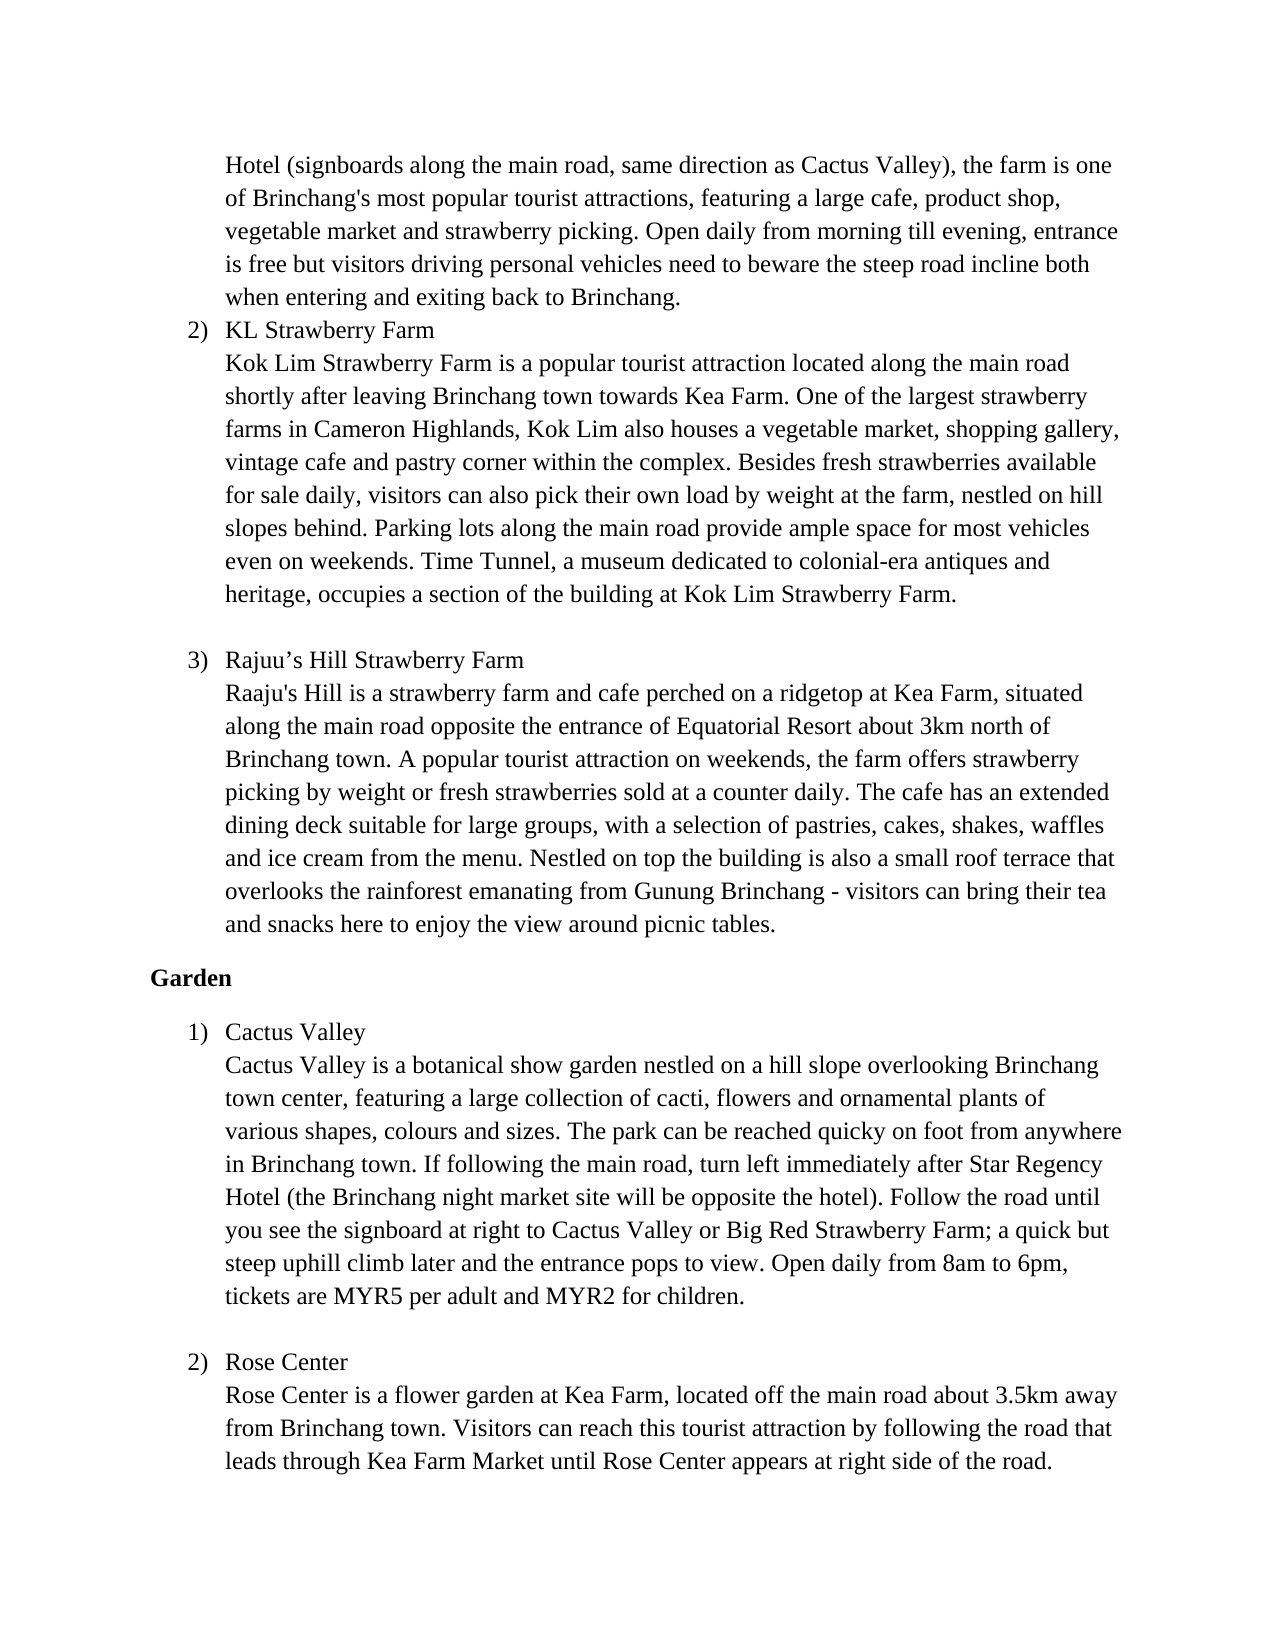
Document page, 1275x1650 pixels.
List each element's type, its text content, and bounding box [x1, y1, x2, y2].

list Kok Lim Strawberry Farm is a popular tourist attraction located along the main road shortly after leaving Brinchang town towards Kea Farm. One of the largest strawberry farms in Cameron Highlands, Kok Lim also houses a vegetable market, shopping gallery, vintage cafe and pastry corner within the complex. Besides fresh strawberries available for sale daily, visitors can also pick their own load by weight at the farm, nestled on hill slopes behind. Parking lots along the main road provide ample space for most vehicles even on weekends. Time Tunnel, a museum dedicated to colonial-era antiques and heritage, occupies a section of the building at Kok Lim Strawberry Farm. [225, 348, 1125, 608]
list Cactus Valley is a botanical show garden nestled on a hill slope overlooking Brinchang town center, featuring a large collection of cacti, flowers and ornamental plants of various shapes, colours and sizes. The park can be reached quicky on foot from anywhere in Brinchang town. If following the main road, turn left immediately after Star Regency Hotel (the Brinchang night market site will be opposite the hotel). Follow the road until you see the signboard at right to Cactus Valley or Big Red Strawberry Farm; a quick but steep uphill climb later and the entrance pops to view. Open daily from 8am to 6pm, tickets are MYR5 per adult and MYR2 for children. [225, 1050, 1125, 1310]
list Rose Center [187, 1347, 1125, 1376]
list Cactus Valley [187, 1017, 1125, 1046]
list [225, 1380, 1125, 1475]
list KL Strawberry Farm [187, 315, 1125, 344]
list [225, 150, 1125, 311]
text Garden [150, 963, 1125, 992]
list Raaju's Hill is a strawberry farm and cafe perched on a ridgetop at Kea Farm, situated along the main road opposite the entrance of Equatorial Resort about 3km north of Brinchang town. A popular tourist attraction on weekends, the farm offers strawberry picking by weight or fresh strawberries sold at a counter daily. The cafe has an extended dining deck suitable for large groups, with a selection of pastries, cakes, shakes, waffles and ice cream from the menu. Nestled on top the building is also a small roof terrace that overlooks the rainforest emanating from Gunung Brinchang - visitors can bring their tea and snacks here to enjoy the view around picnic tables. [225, 678, 1125, 938]
list Rajuu’s Hill Strawberry Farm [187, 645, 1125, 674]
